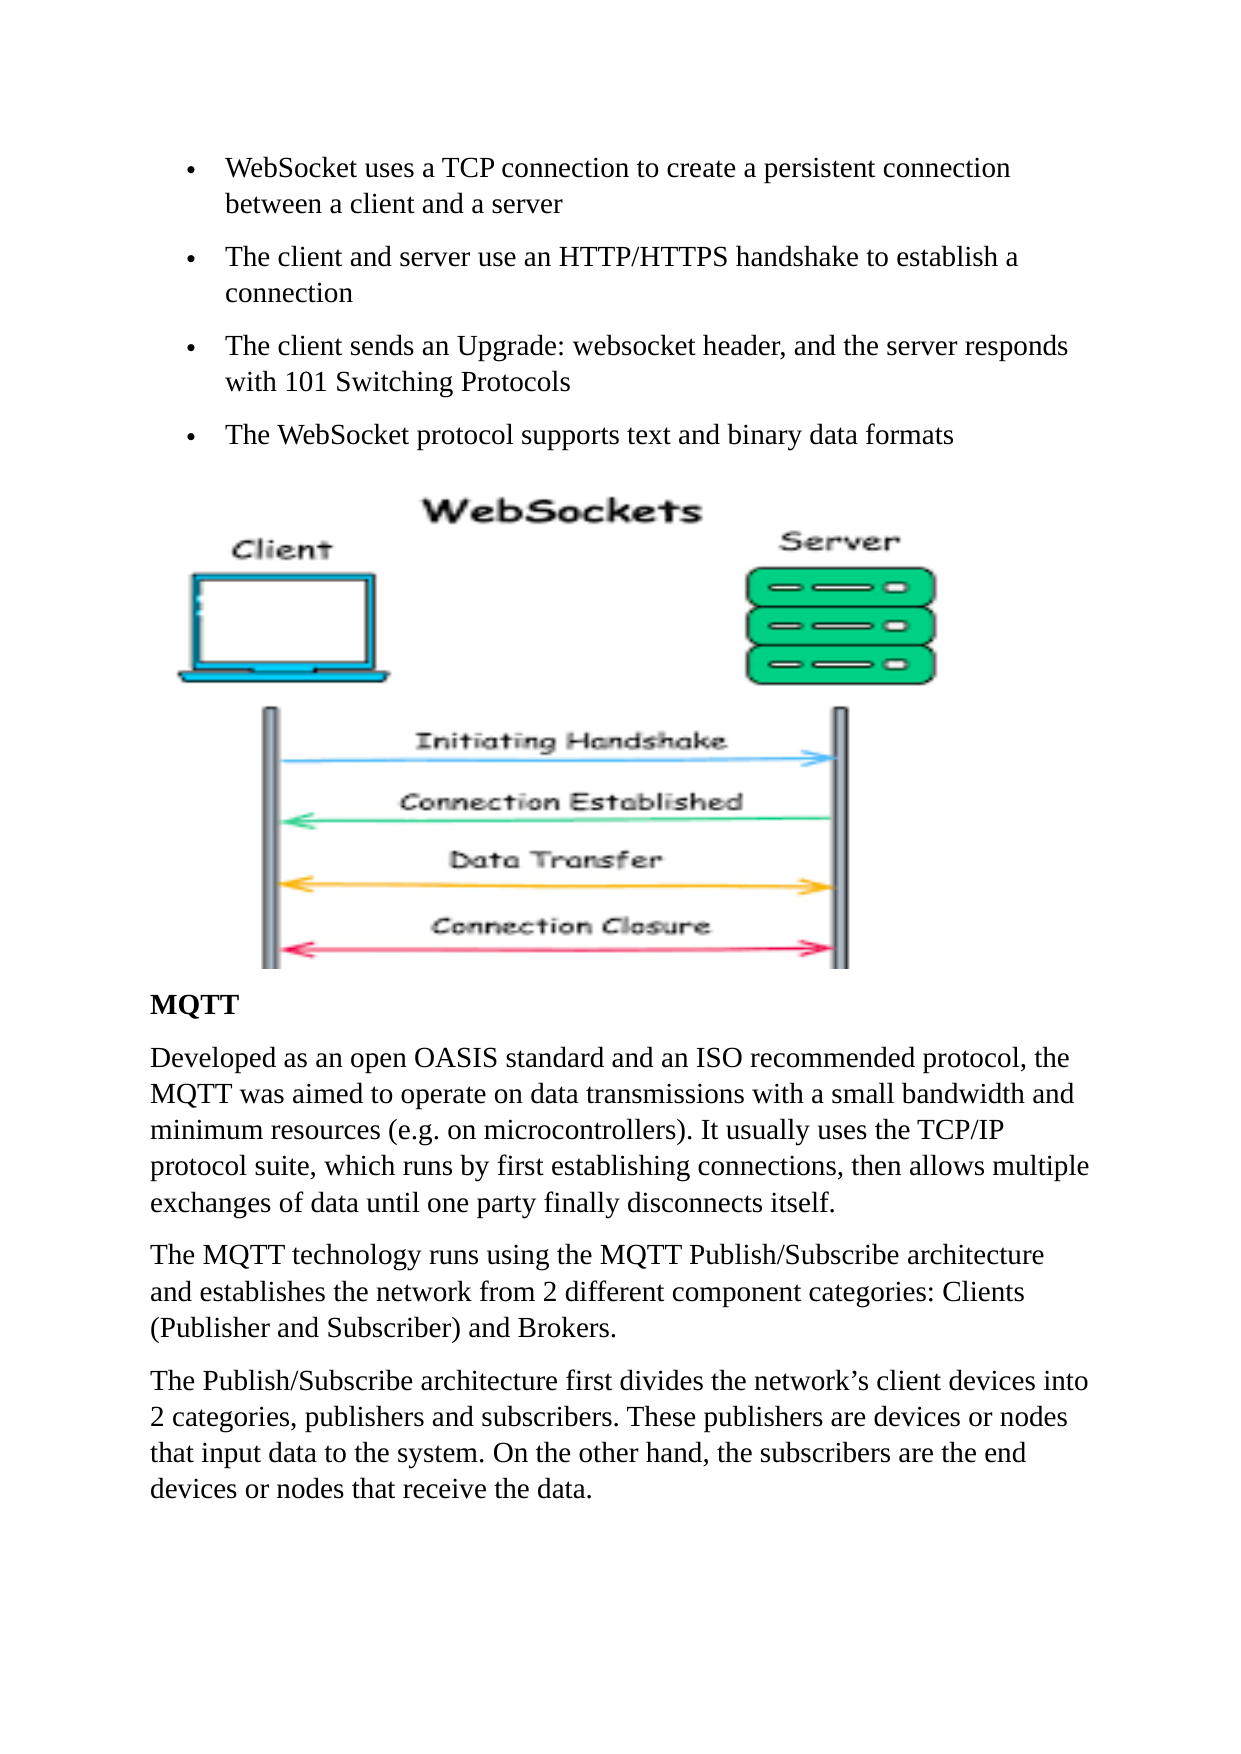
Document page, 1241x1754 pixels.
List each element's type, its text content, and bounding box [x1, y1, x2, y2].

list The WebSocket protocol supports text and binary data formats [187, 417, 1090, 450]
list The client and server use an HTTP/HTTPS handshake to establish a connection [187, 239, 1090, 309]
picture [150, 469, 967, 969]
list WebSocket uses a TCP connection to create a persistent connection between a client and a server [187, 150, 1090, 220]
text Developed as an open OASIS standard and an ISO recommended protocol, the MQTT was aimed to operate on data transmissions with a small bandwidth and minimum resources (e.g. on microcontrollers). It usually uses the TCP/IP protocol suite, which runs by first establishing connections, then allows multiple exchanges of data until one party finally disconnects itself. [150, 1040, 1090, 1218]
list The client sends an Upgrade: websocket header, and the server responds with 101 Switching Protocols [187, 328, 1090, 398]
text The Publish/Subscribe architecture first divides the network’s client devices into 2 categories, publishers and subscribers. These publishers are devices or nodes that input data to the system. On the other hand, the subscribers are the end devices or nodes that receive the data. [150, 1363, 1090, 1504]
text The MQTT technology runs using the MQTT Publish/Subscribe architecture and establishes the network from 2 different component categories: Clients (Publisher and Subscriber) and Brokers. [150, 1237, 1090, 1343]
text MQTT [150, 987, 1090, 1021]
